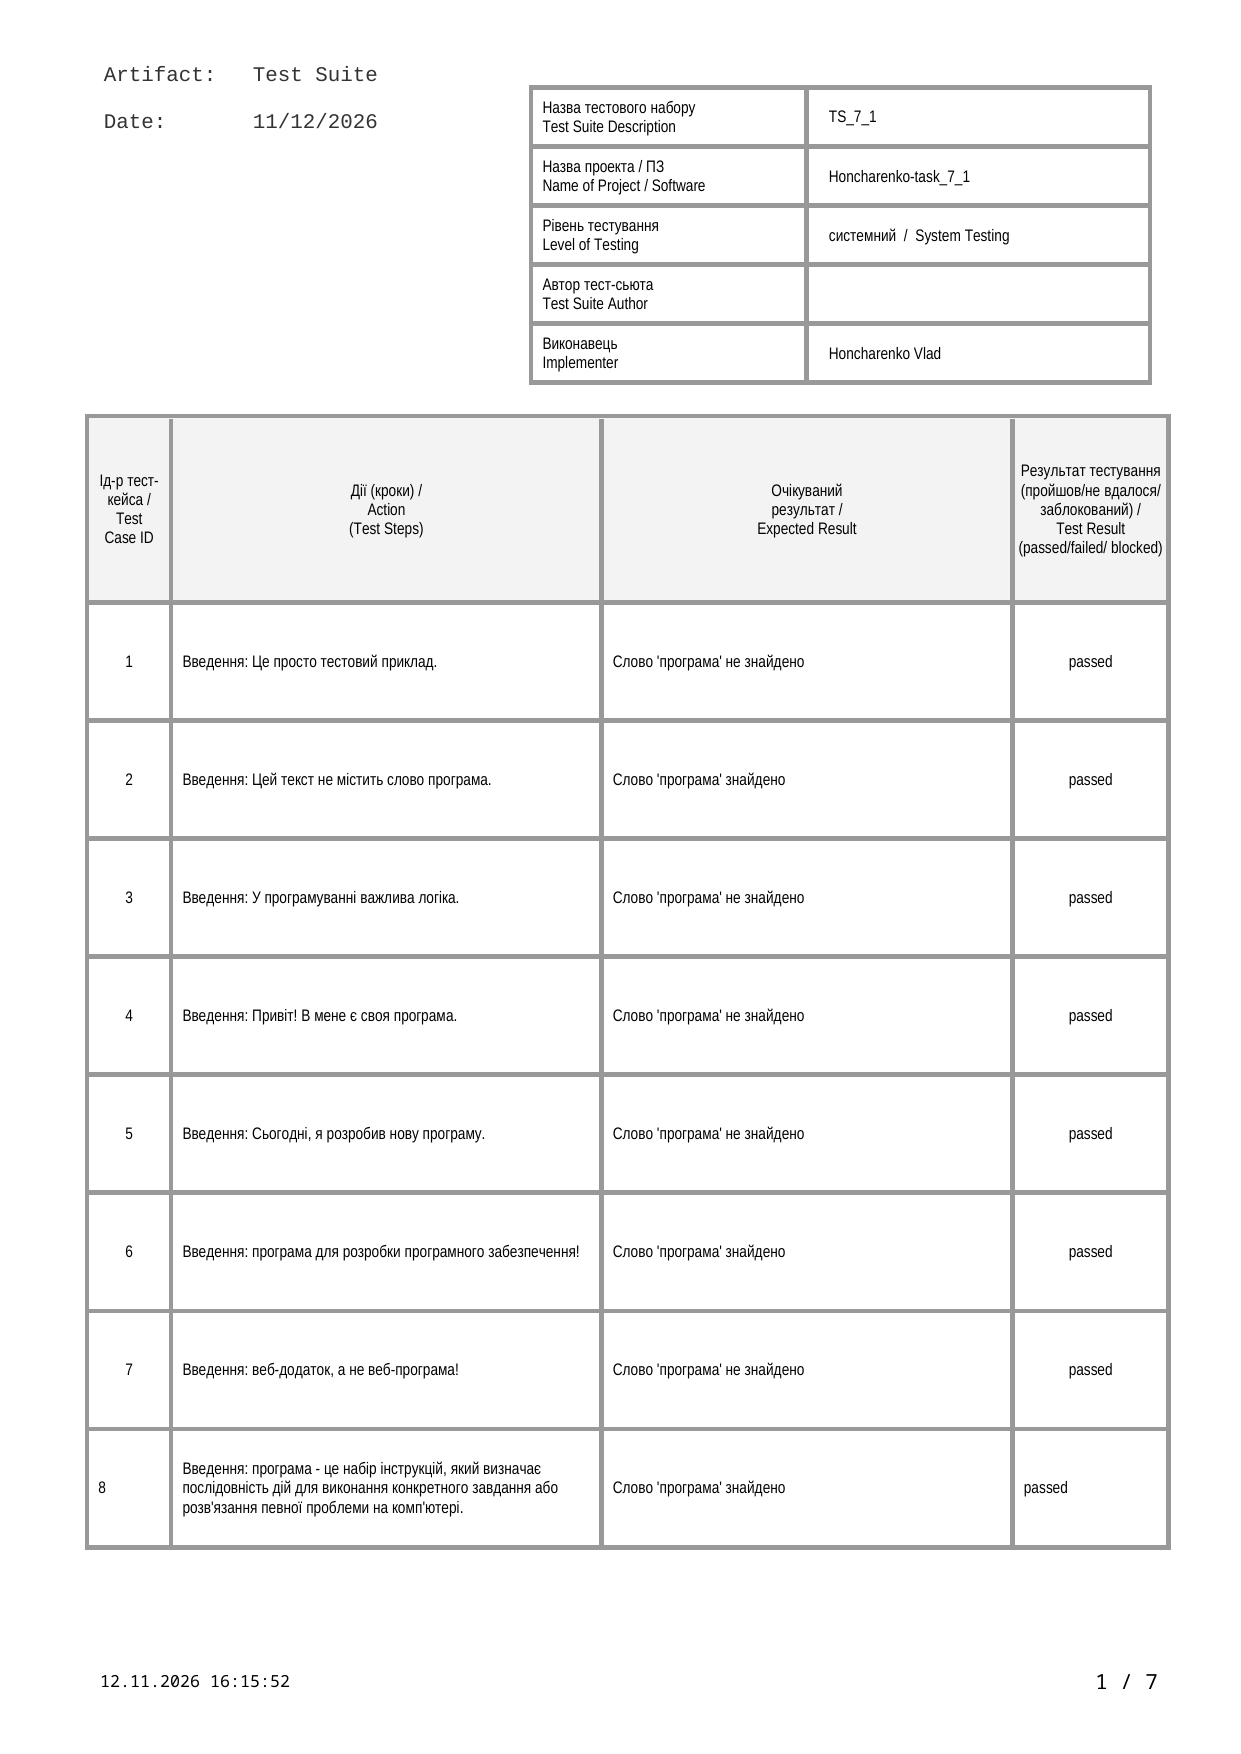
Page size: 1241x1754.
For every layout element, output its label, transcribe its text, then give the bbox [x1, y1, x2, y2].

table_cell Слово 'програма' знайдено [604, 1195, 1010, 1308]
table_cell passed [1015, 959, 1166, 1072]
table_cell Слово 'програма' не знайдено [604, 605, 1010, 718]
table_cell Автор тест-сьюта Test Suite Author [533, 267, 804, 321]
table_header Дії (кроки) / Action (Test Steps) [173, 418, 601, 600]
table_cell 3 [89, 841, 169, 954]
table_cell passed [1015, 1077, 1166, 1190]
table_cell Виконавець Implementer [533, 326, 804, 380]
table_cell passed [1015, 723, 1166, 836]
table_header Результат тестування (пройшов/не вдалося/ заблокований) / Test Result (passed/failed/ blocked) [1015, 418, 1166, 600]
table_cell Слово 'програма' не знайдено [604, 1313, 1010, 1427]
table_cell 8 [89, 1431, 169, 1545]
table_header Назва тестового набору Test Suite Description [533, 90, 804, 144]
table_cell Введення: веб-додаток, а не веб-програма! [173, 1313, 599, 1427]
table_cell Слово 'програма' не знайдено [604, 1077, 1010, 1190]
table_cell 7 [89, 1313, 169, 1427]
table_cell Введення: програма - це набір інструкцій, який визначає послідовність дій для виконання конкретного завдання або розв'язання певної проблеми на комп'ютері. [173, 1431, 599, 1545]
table_header Очікуваний результат / Expected Result [604, 418, 1012, 600]
table_cell 6 [89, 1195, 169, 1308]
table_header TS_7_1 [809, 90, 1148, 144]
table_cell Рівень тестування Level of Testing [533, 208, 804, 262]
table_cell 4 [89, 959, 169, 1072]
table_cell Введення: Привіт! В мене є своя програма. [173, 959, 599, 1072]
table_cell Введення: У програмуванні важлива логіка. [173, 841, 599, 954]
table_cell Введення: Сьогодні, я розробив нову програму. [173, 1077, 599, 1190]
table_cell passed [1015, 841, 1166, 954]
table_cell passed [1015, 1313, 1166, 1427]
table_cell системний / System Testing [809, 208, 1148, 262]
table_header Ід-р тест-кейса / Test Case ID [89, 418, 171, 600]
table_cell Слово 'програма' знайдено [604, 723, 1010, 836]
table_cell Слово 'програма' не знайдено [604, 959, 1010, 1072]
table_cell Назва проекта / ПЗ Name of Project / Software [533, 149, 804, 203]
table_cell passed [1015, 1431, 1166, 1545]
table_cell 5 [89, 1077, 169, 1190]
table_cell Слово 'програма' знайдено [604, 1431, 1010, 1545]
table_cell 1 [89, 605, 169, 718]
table_cell passed [1015, 1195, 1166, 1308]
table_cell Слово 'програма' не знайдено [604, 841, 1010, 954]
table_cell 2 [89, 723, 169, 836]
table_cell passed [1015, 605, 1166, 718]
table_cell [809, 267, 1148, 321]
table_cell Honcharenko Vlad [809, 326, 1148, 380]
table_cell Введення: програма для розробки програмного забезпечення! [173, 1195, 599, 1308]
table_cell Введення: Це просто тестовий приклад. [173, 605, 599, 718]
table_cell Введення: Цей текст не містить слово програма. [173, 723, 599, 836]
table_cell Honcharenko-task_7_1 [809, 149, 1148, 203]
